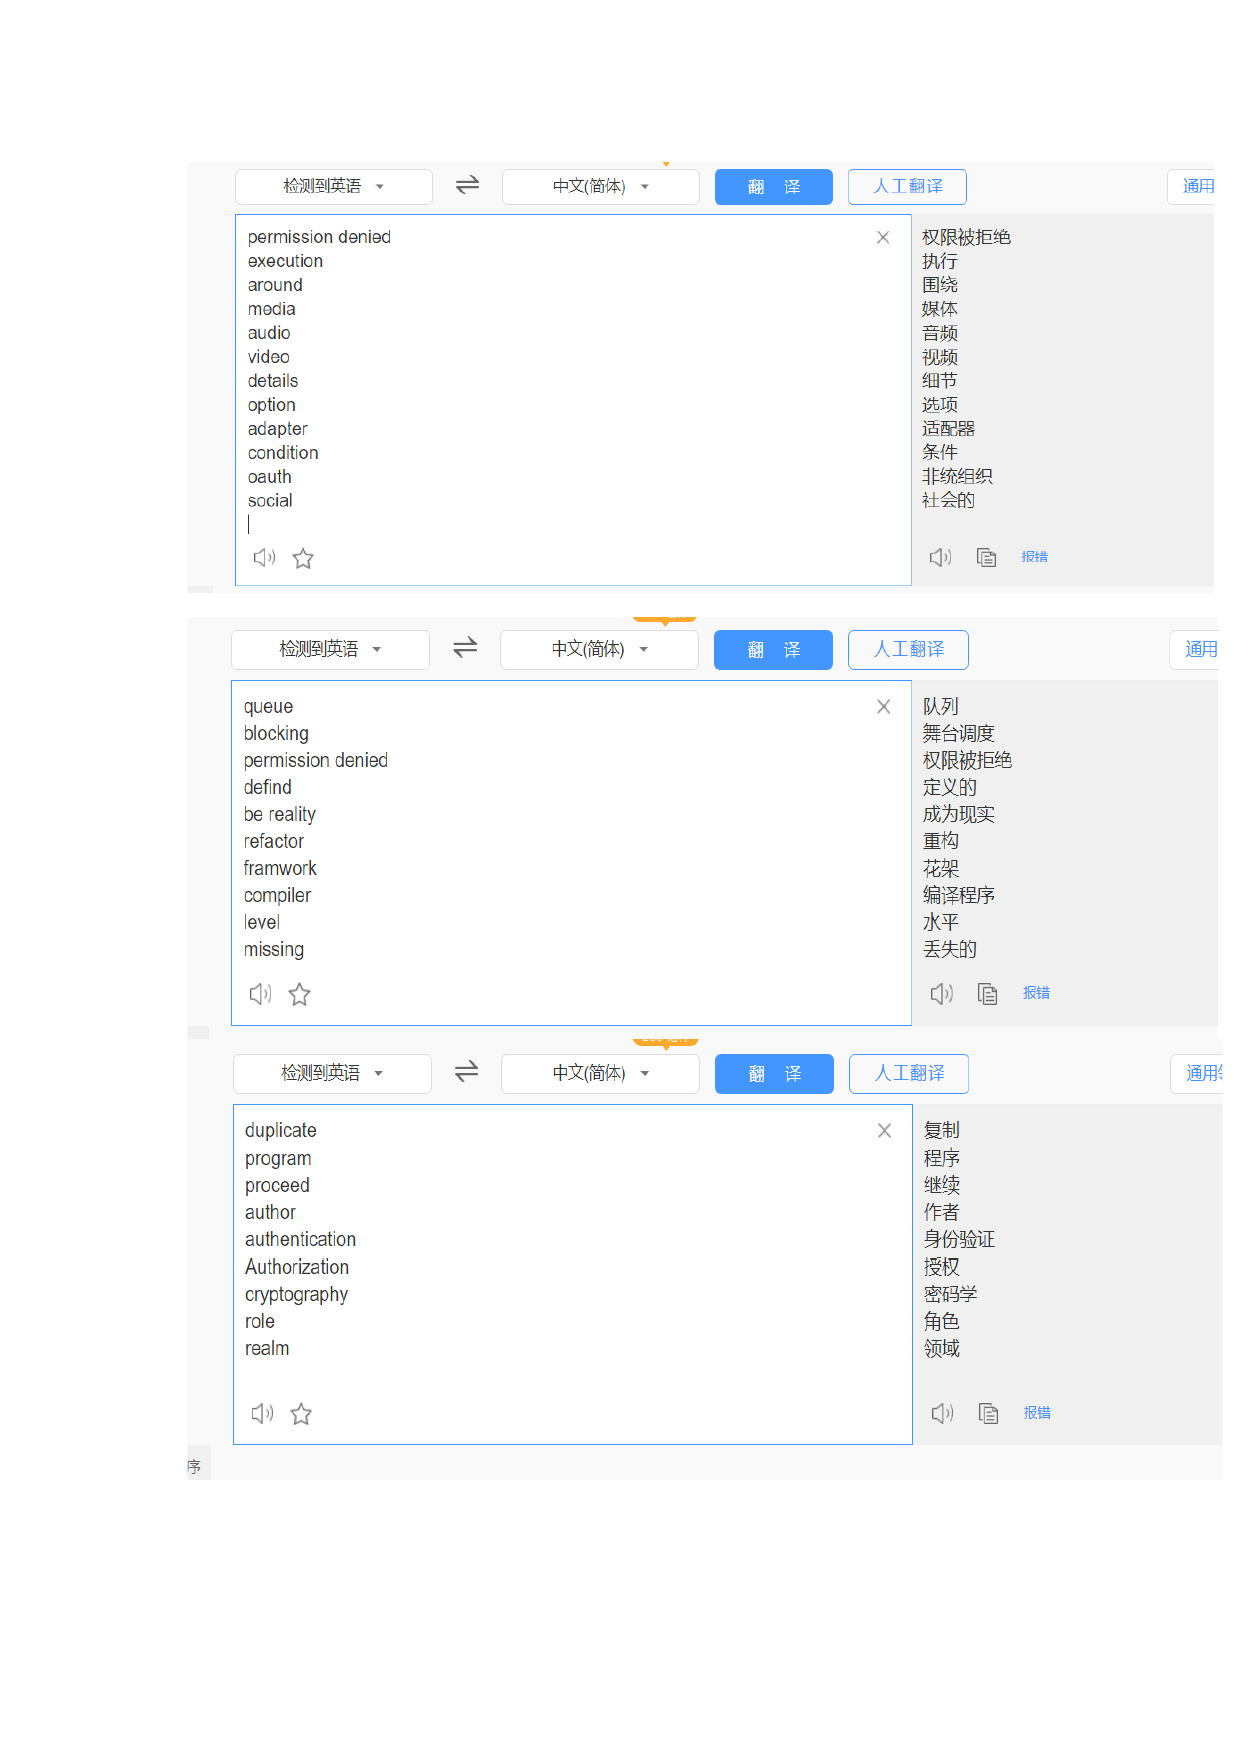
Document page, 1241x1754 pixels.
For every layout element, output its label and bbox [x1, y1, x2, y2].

picture [187, 617, 1223, 1480]
picture [187, 162, 1214, 593]
